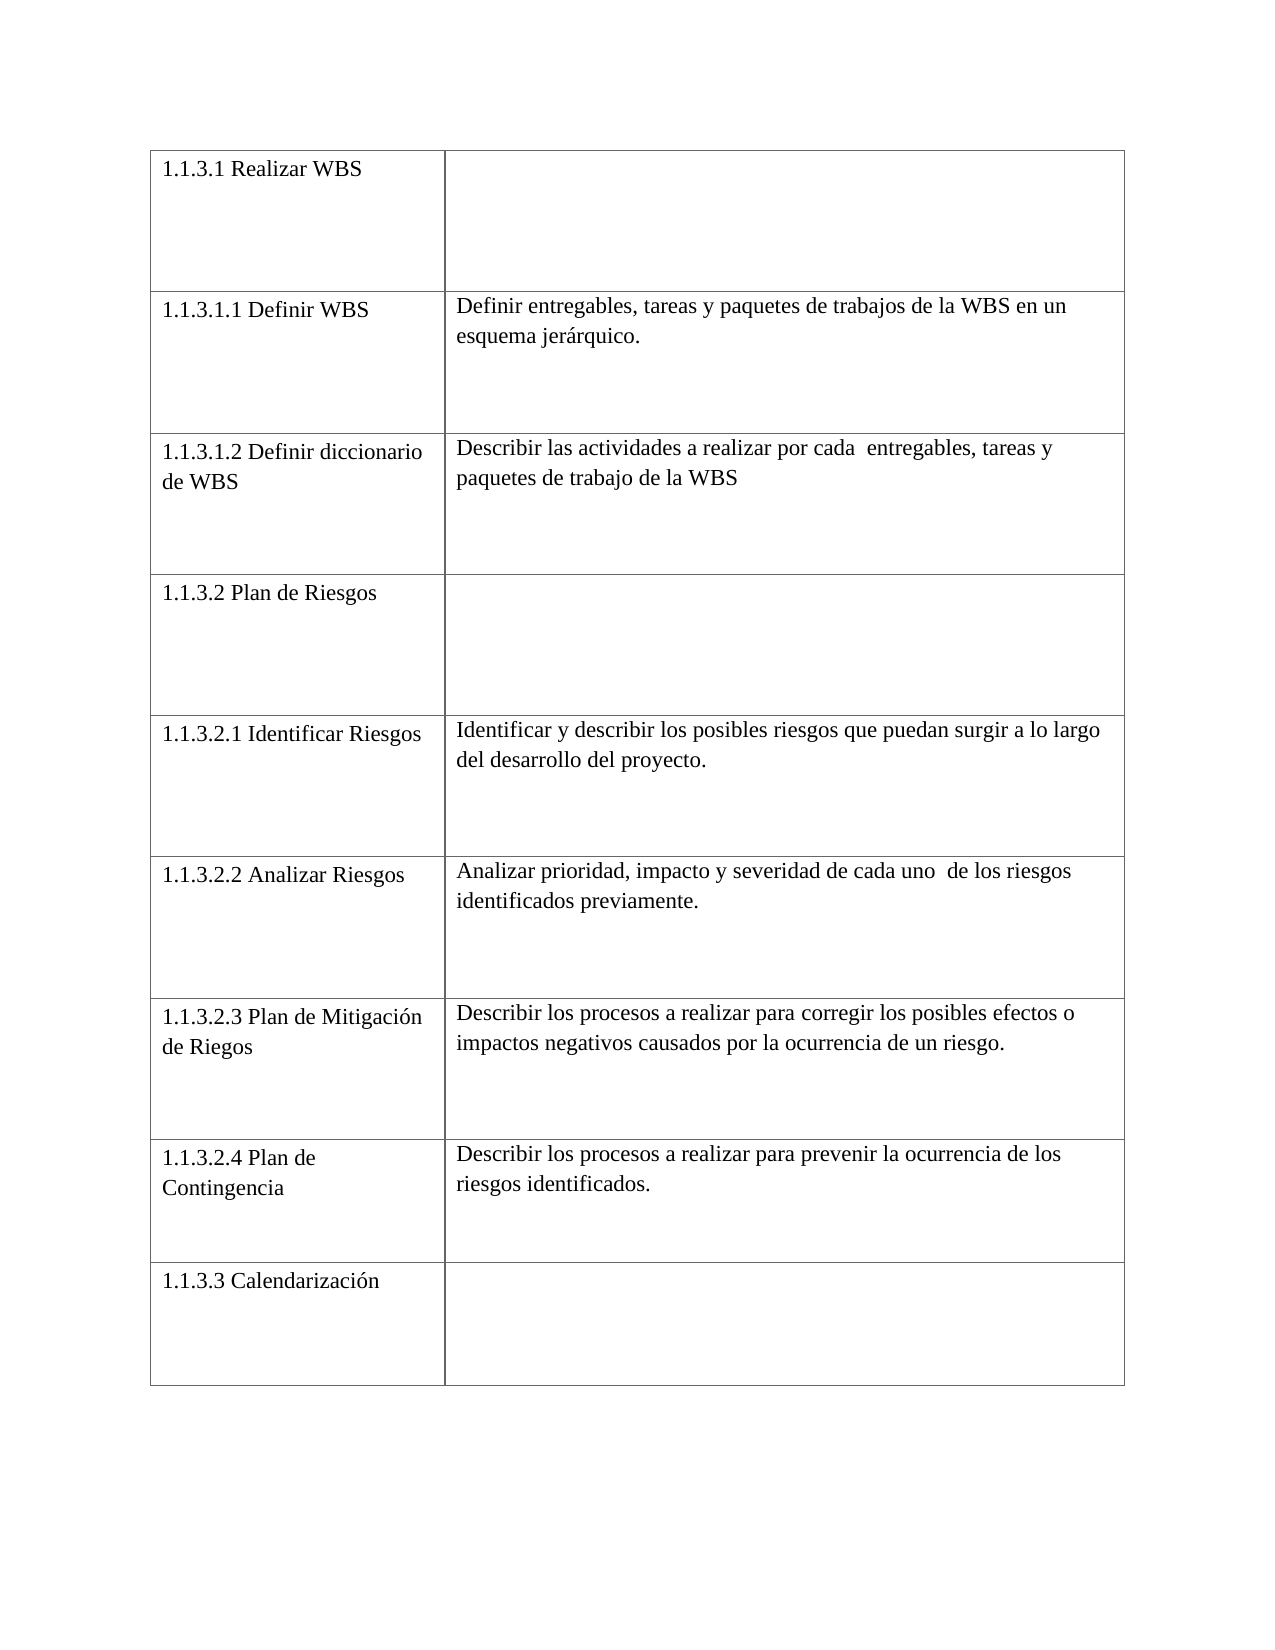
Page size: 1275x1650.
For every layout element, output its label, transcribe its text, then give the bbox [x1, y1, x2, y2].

table_cell 1.1.3.2.1 Identificar Riesgos [151, 716, 444, 856]
table_cell Identificar y describir los posibles riesgos que puedan surgir a lo largo del desarrollo del proyecto. [446, 716, 1124, 856]
table_cell 1.1.3.2.2 Analizar Riesgos [151, 857, 444, 997]
table_cell [446, 151, 1124, 291]
table_cell Definir entregables, tareas y paquetes de trabajos de la WBS en un esquema jerárquico. [446, 292, 1124, 432]
table_cell [446, 575, 1124, 715]
table_cell Analizar prioridad, impacto y severidad de cada uno de los riesgos identificados previamente. [446, 857, 1124, 997]
table_cell 1.1.3.1.1 Definir WBS [151, 292, 444, 432]
table_cell 1.1.3.2.3 Plan de Mitigación de Riegos [151, 999, 444, 1139]
table_cell Describir las actividades a realizar por cada entregables, tareas y paquetes de trabajo de la WBS [446, 434, 1124, 574]
table_cell 1.1.3.1 Realizar WBS [151, 151, 444, 291]
table_cell 1.1.3.3 Calendarización [151, 1263, 444, 1385]
table_cell 1.1.3.2.4 Plan de Contingencia [151, 1140, 444, 1262]
table_cell 1.1.3.1.2 Definir diccionario de WBS [151, 434, 444, 574]
table_cell 1.1.3.2 Plan de Riesgos [151, 575, 444, 715]
table_cell Describir los procesos a realizar para prevenir la ocurrencia de los riesgos identificados. [446, 1140, 1124, 1262]
table_cell [446, 1263, 1124, 1385]
table_cell Describir los procesos a realizar para corregir los posibles efectos o impactos negativos causados por la ocurrencia de un riesgo. [446, 999, 1124, 1139]
